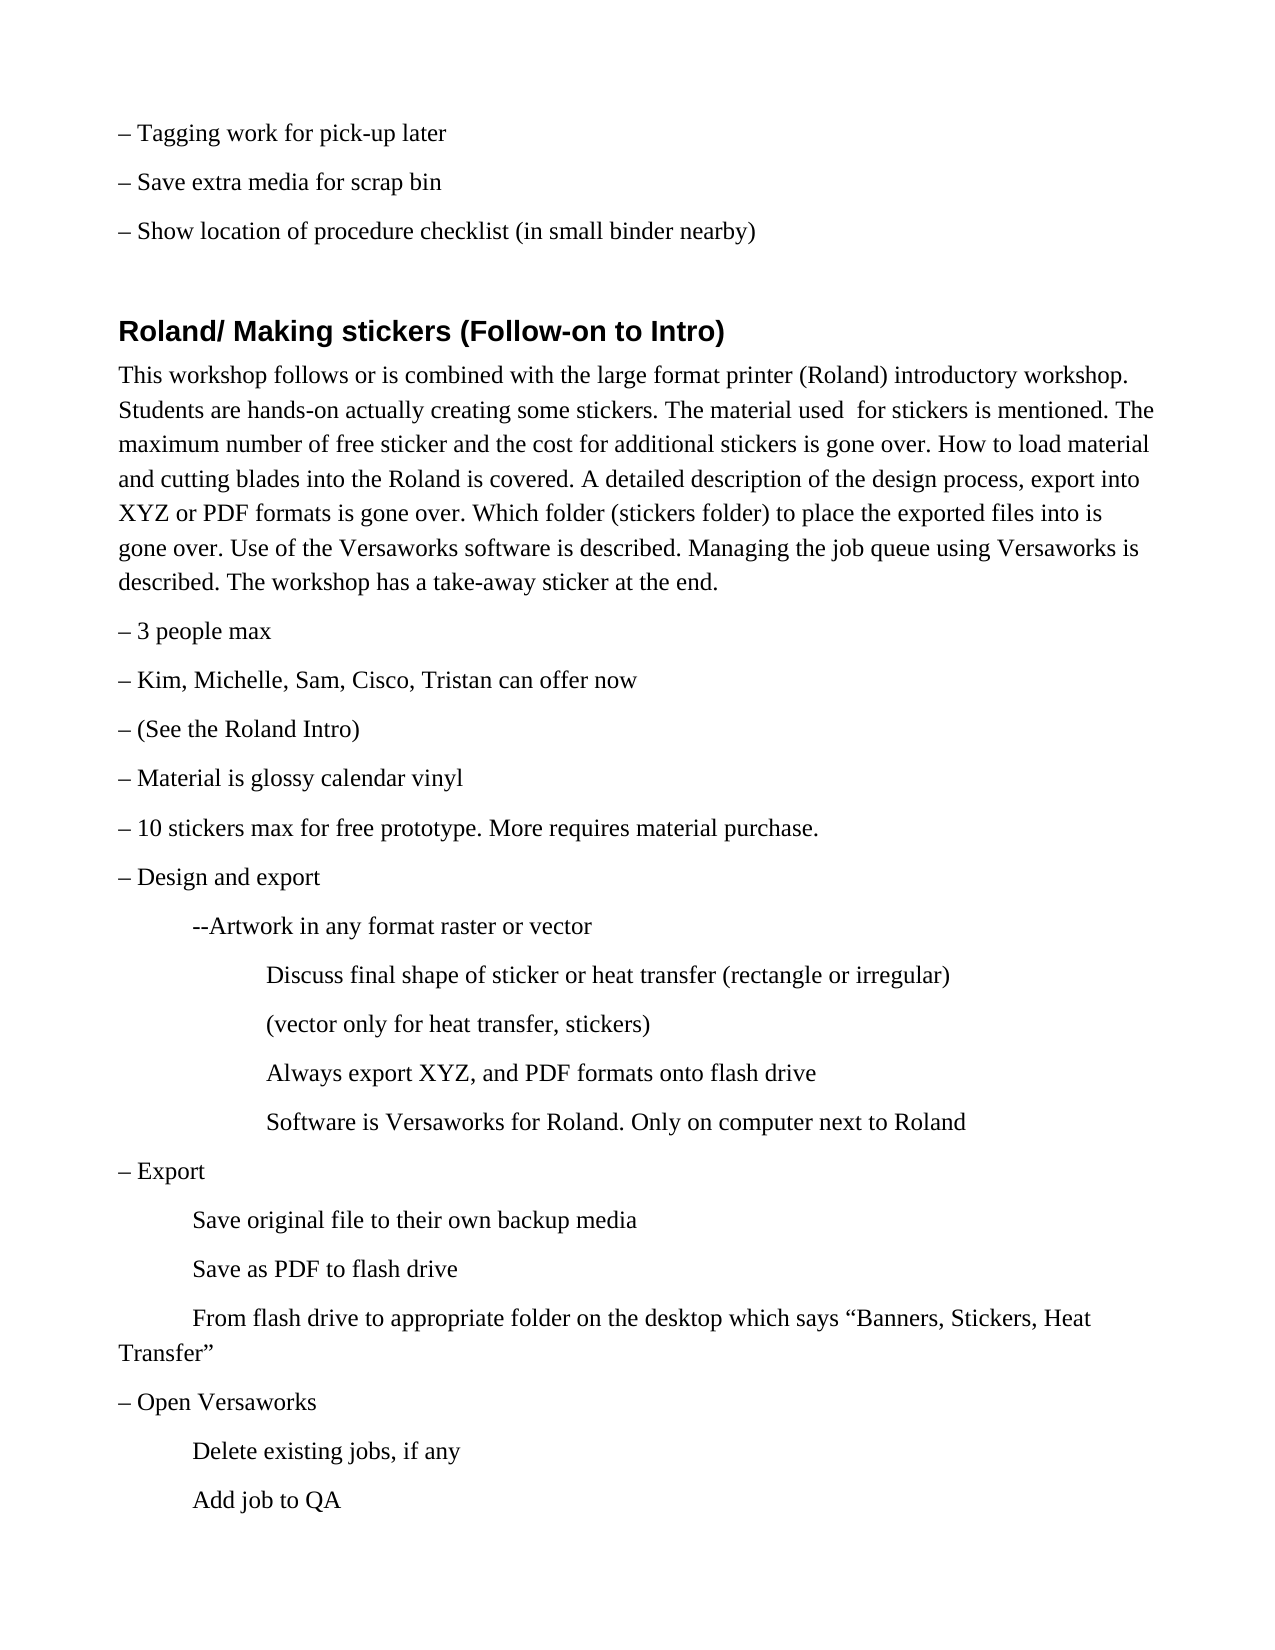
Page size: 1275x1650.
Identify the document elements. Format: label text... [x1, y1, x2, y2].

text (vector only for heat transfer, stickers) [118, 1009, 1157, 1038]
text Software is Versaworks for Roland. Only on computer next to Roland [118, 1107, 1157, 1136]
text – 10 stickers max for free prototype. More requires material purchase. [118, 813, 1157, 841]
text Add job to QA [118, 1485, 1157, 1514]
text Save as PDF to flash drive [118, 1254, 1157, 1283]
text – Open Versaworks [118, 1387, 1157, 1416]
text – 3 people max [118, 616, 1157, 645]
text Delete existing jobs, if any [118, 1436, 1157, 1464]
text Always export XYZ, and PDF formats onto flash drive [118, 1058, 1157, 1087]
text – Design and export [118, 862, 1157, 890]
text From flash drive to appropriate folder on the desktop which says “Banners, Stickers, Heat Transfer” [118, 1303, 1157, 1366]
subtitle Roland/ Making stickers (Follow-on to Intro) [118, 314, 1157, 348]
text --Artwork in any format raster or vector [118, 911, 1157, 939]
text – Export [118, 1156, 1157, 1185]
text – Save extra media for scrap bin [118, 167, 1157, 196]
text – (See the Roland Intro) [118, 714, 1157, 743]
text – Tagging work for pick-up later [118, 118, 1157, 147]
text – Kim, Michelle, Sam, Cisco, Tristan can offer now [118, 665, 1157, 694]
text Save original file to their own backup media [118, 1205, 1157, 1234]
text – Material is glossy calendar vinyl [118, 763, 1157, 792]
text This workshop follows or is combined with the large format printer (Roland) introductory workshop. Students are hands-on actually creating some stickers. The material used for stickers is mentioned. The maximum number of free sticker and the cost for additional stickers is gone over. How to load material and cutting blades into the Roland is covered. A detailed description of the design process, export into XYZ or PDF formats is gone over. Which folder (stickers folder) to place the exported files into is gone over. Use of the Versaworks software is described. Managing the job queue using Versaworks is described. The workshop has a take-away sticker at the end. [118, 360, 1157, 596]
text Discuss final shape of sticker or heat transfer (rectangle or irregular) [118, 960, 1157, 988]
text – Show location of procedure checklist (in small binder nearby) [118, 216, 1157, 245]
